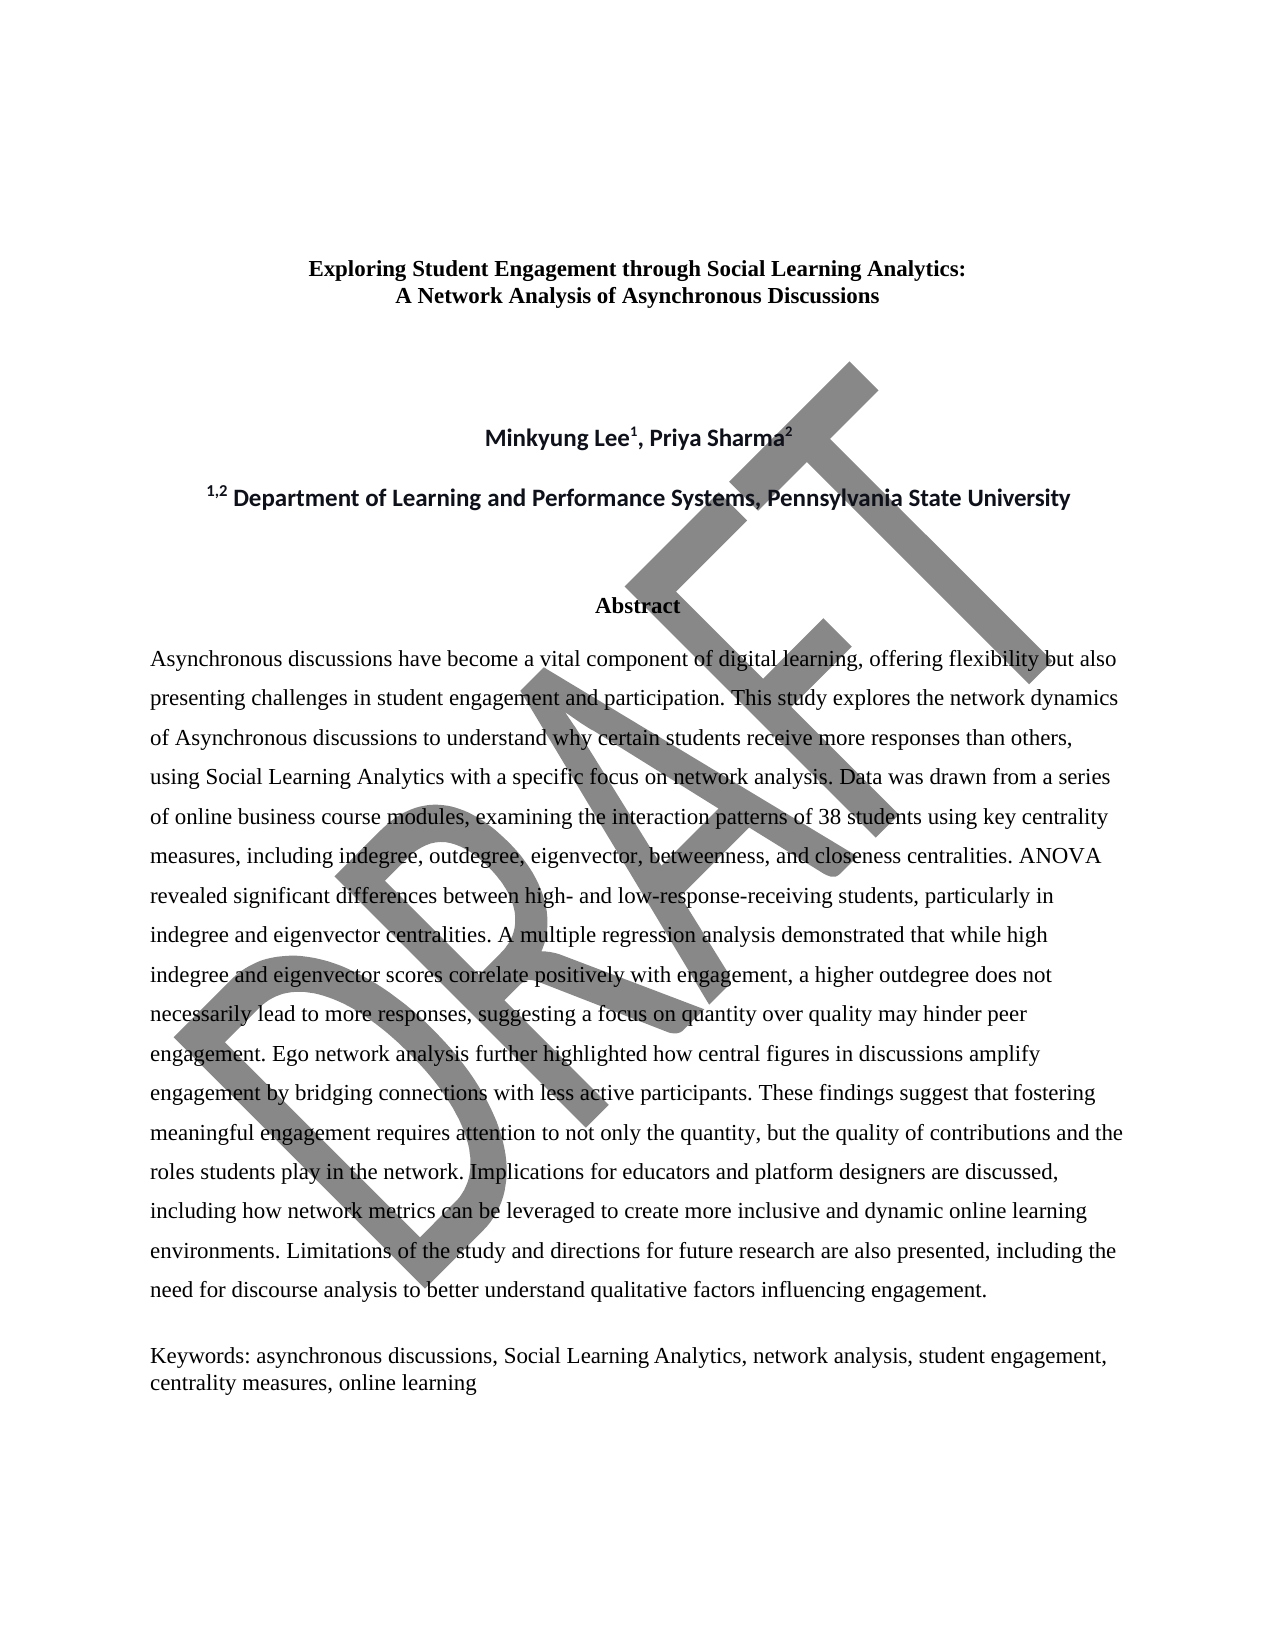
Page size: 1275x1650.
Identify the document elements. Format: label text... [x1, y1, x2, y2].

text 1,2 Department of Learning and Performance Systems, Pennsylvania State University [182, 481, 1095, 513]
text Keywords: asynchronous discussions, Social Learning Analytics, network analysis, student engagement, centrality measures, online learning [150, 1342, 1125, 1395]
text Minkyung Lee1, Priya Sharma2 [182, 422, 1095, 452]
text Asynchronous discussions have become a vital component of digital learning, offering flexibility but also presenting challenges in student engagement and participation. This study explores the network dynamics of Asynchronous discussions to understand why certain students receive more responses than others, using Social Learning Analytics with a specific focus on network analysis. Data was drawn from a series of online business course modules, examining the interaction patterns of 38 students using key centrality measures, including indegree, outdegree, eigenvector, betweenness, and closeness centralities. ANOVA revealed significant differences between high- and low-response-receiving students, particularly in indegree and eigenvector centralities. A multiple regression analysis demonstrated that while high indegree and eigenvector scores correlate positively with engagement, a higher outdegree does not necessarily lead to more responses, suggesting a focus on quantity over quality may hinder peer engagement. Ego network analysis further highlighted how central figures in discussions amplify engagement by bridging connections with less active participants. These findings suggest that fostering meaningful engagement requires attention to not only the quantity, but the quality of contributions and the roles students play in the network. Implications for educators and platform designers are discussed, including how network metrics can be leveraged to create more inclusive and dynamic online learning environments. Limitations of the study and directions for future research are also presented, including the need for discourse analysis to better understand qualitative factors influencing engagement. [150, 645, 1125, 1303]
text Exploring Student Engagement through Social Learning Analytics: [150, 255, 1125, 282]
text Abstract [150, 592, 1125, 618]
text A Network Analysis of Asynchronous Discussions [150, 282, 1125, 308]
